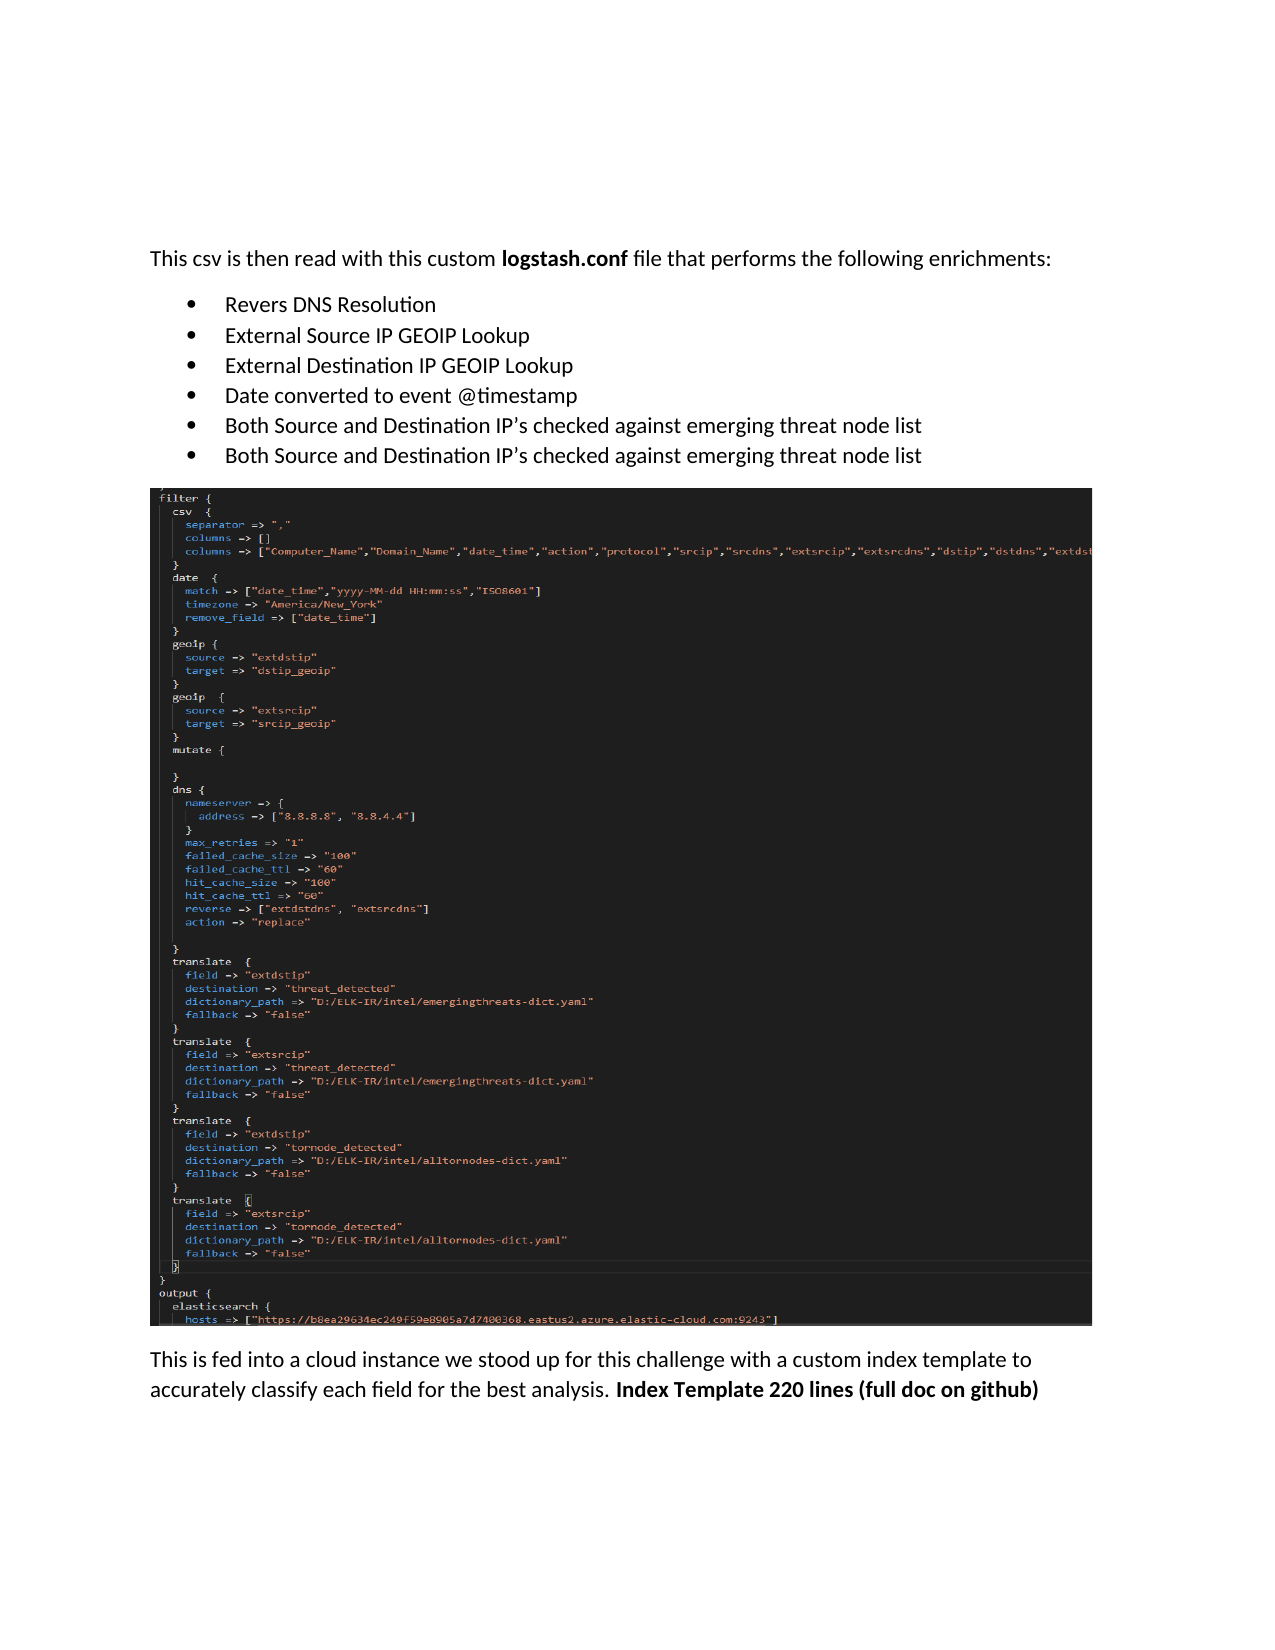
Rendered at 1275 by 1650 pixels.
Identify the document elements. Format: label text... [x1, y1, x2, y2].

list Revers DNS Resolution [187, 291, 1125, 319]
list Date converted to event @timestamp [187, 381, 1125, 409]
list External Destination IP GEOIP Lookup [187, 351, 1125, 379]
list Both Source and Destination IP’s checked against emerging threat node list [187, 442, 1125, 470]
text This csv is then read with this custom logstash.conf file that performs the following enrichments: [150, 244, 1125, 272]
list External Source IP GEOIP Lookup [187, 321, 1125, 349]
picture [150, 488, 1093, 1326]
list Both Source and Destination IP’s checked against emerging threat node list [187, 411, 1125, 439]
text This is fed into a cloud instance we stood up for this challenge with a custom index template to accurately classify each field for the best analysis. Index Template 220 lines (full doc on github) [150, 1345, 1125, 1403]
